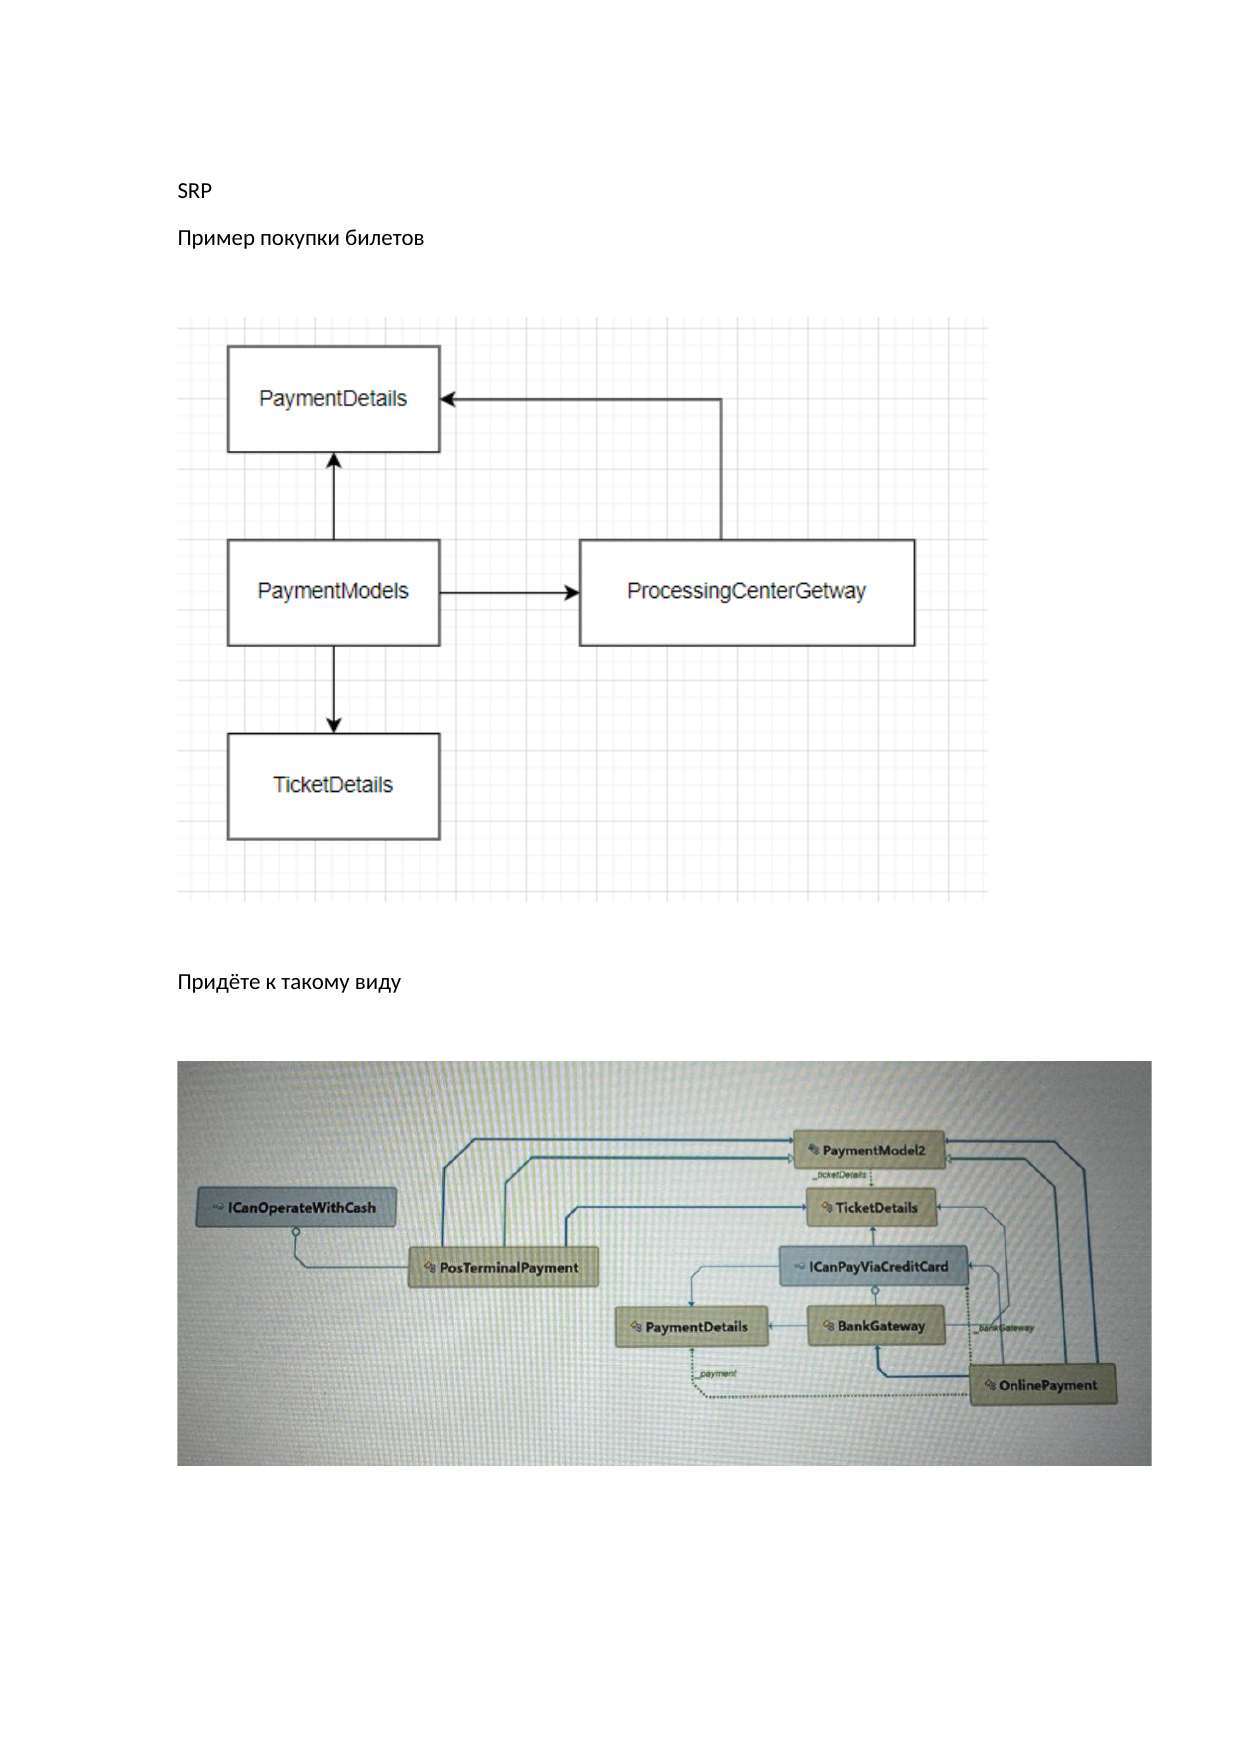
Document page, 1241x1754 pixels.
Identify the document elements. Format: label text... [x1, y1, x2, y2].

text SRP [177, 177, 1152, 205]
text Придёте к такому виду [177, 967, 1152, 996]
picture [177, 1061, 1152, 1466]
picture [177, 317, 989, 902]
text Пример покупки билетов [177, 223, 1152, 252]
